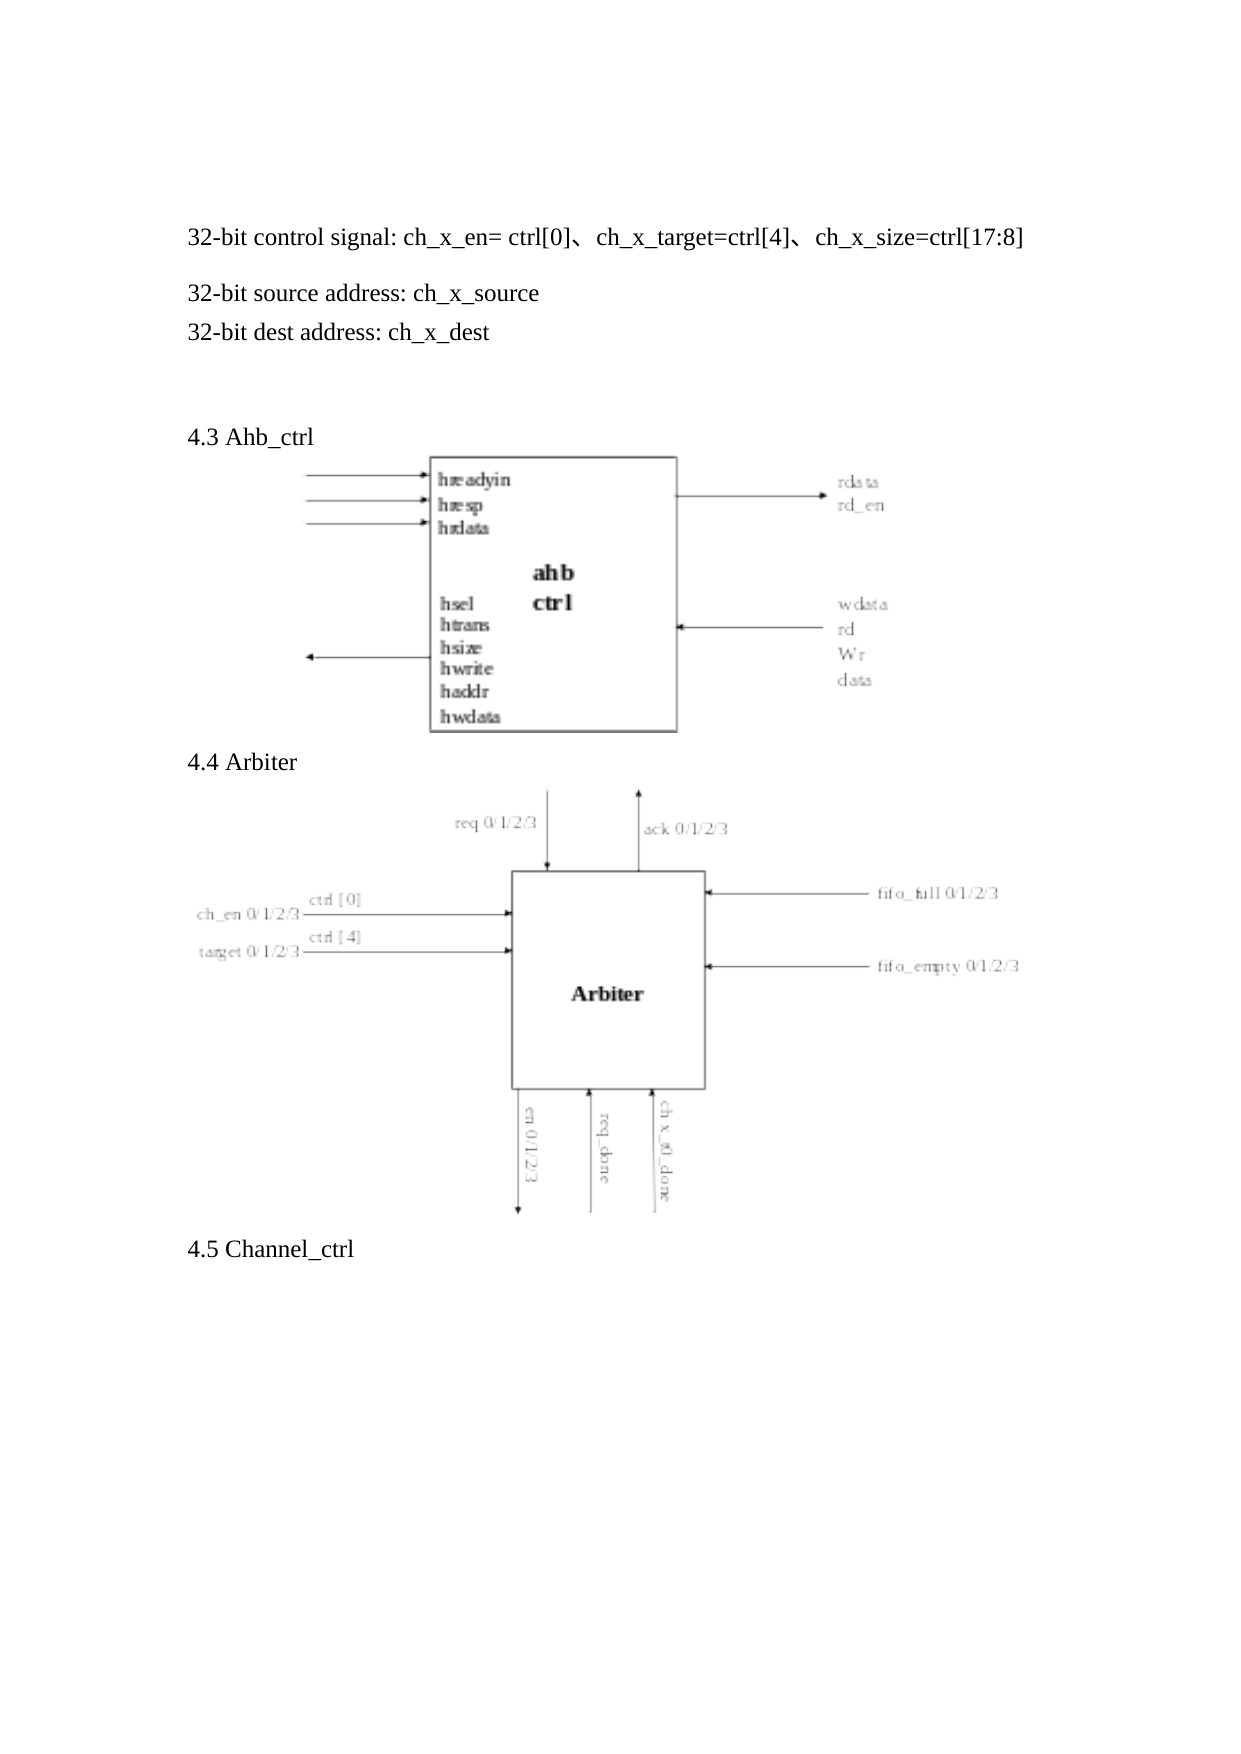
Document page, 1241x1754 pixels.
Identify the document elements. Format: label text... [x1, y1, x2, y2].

list Arbiter [187, 745, 1053, 778]
text 32-bit dest address: ch_x_dest [187, 315, 1053, 348]
list Channel_ctrl [187, 1233, 1053, 1265]
list Ahb_ctrl [187, 420, 1053, 453]
text 32-bit control signal: ch_x_en= ctrl[0]、ch_x_target=ctrl[4]、ch_x_size=ctrl[17:8] [187, 202, 1053, 267]
text 32-bit source address: ch_x_source [187, 276, 1053, 308]
